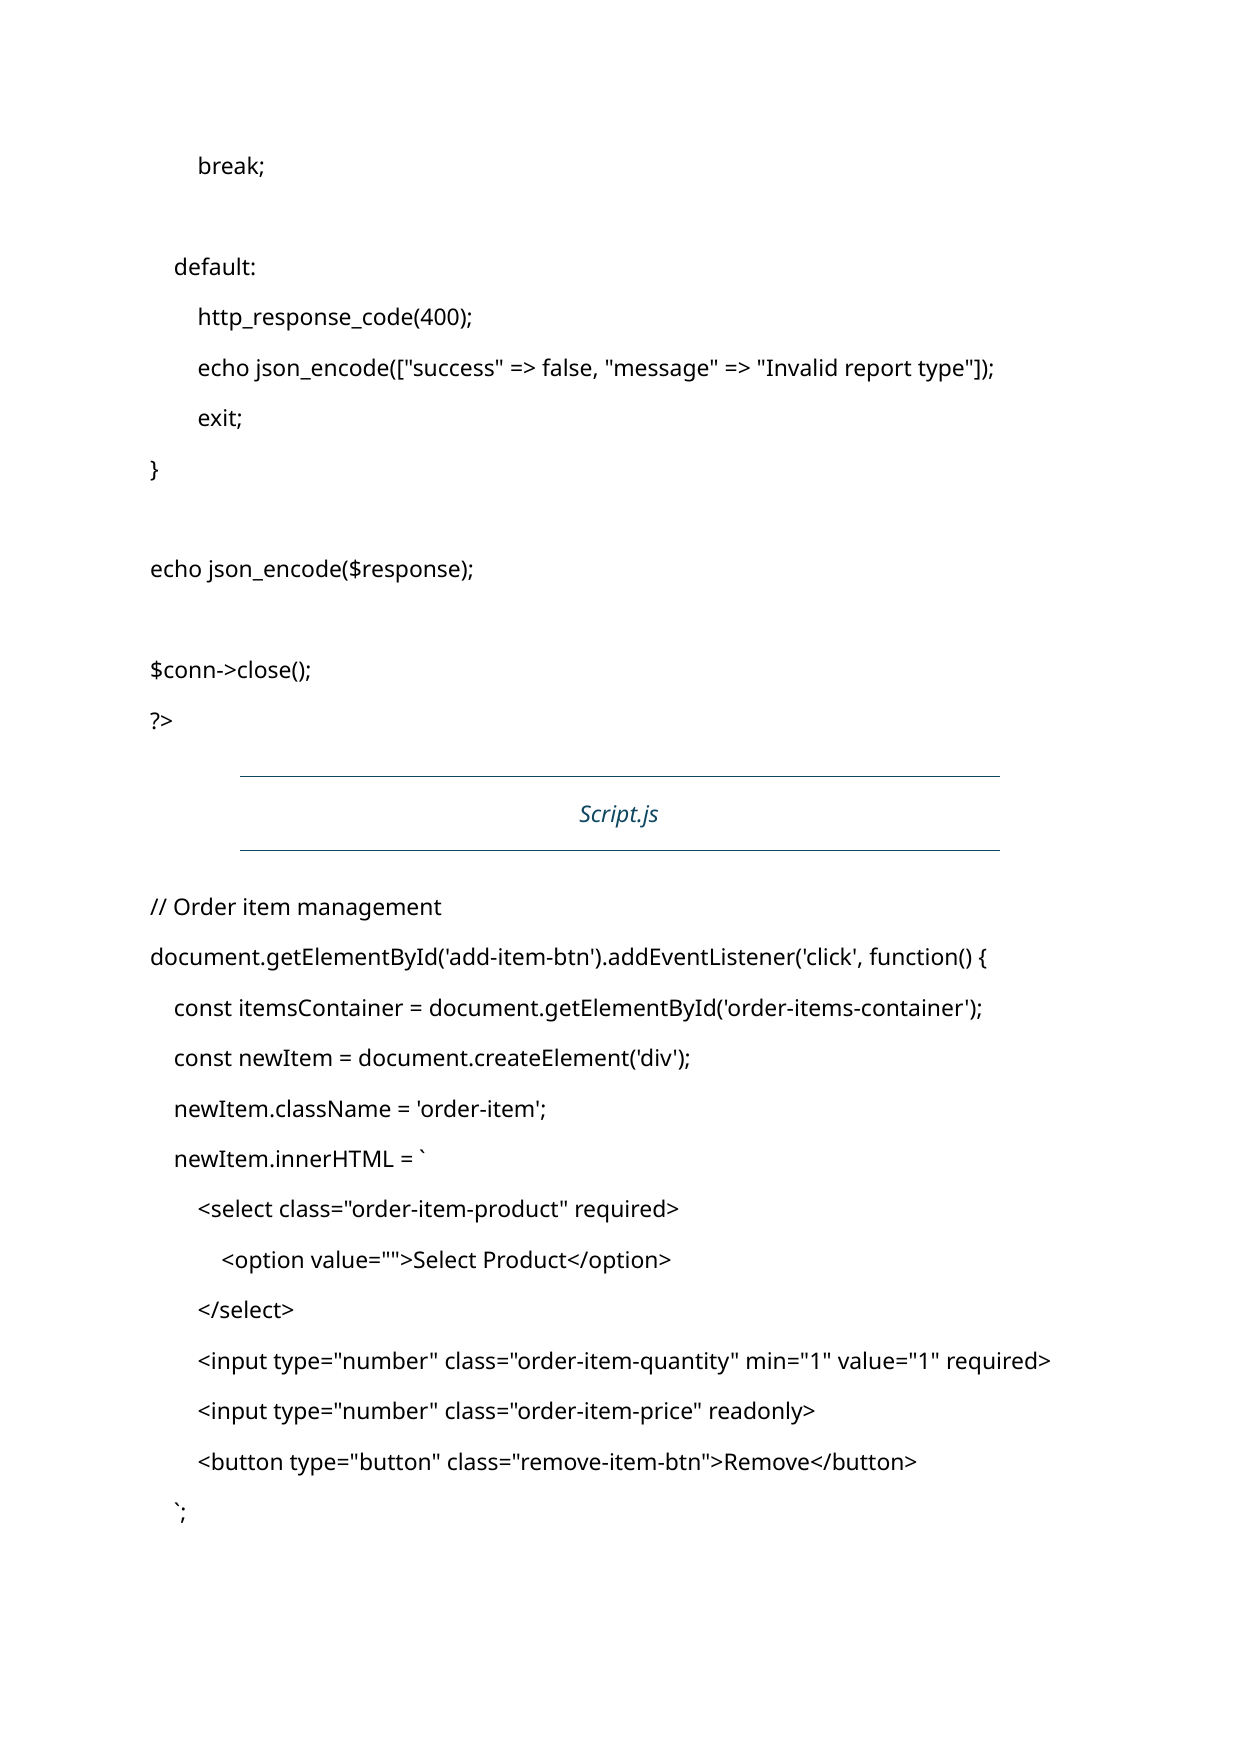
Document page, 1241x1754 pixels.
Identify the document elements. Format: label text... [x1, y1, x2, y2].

text default: [150, 251, 1090, 282]
text Script.js [240, 777, 1000, 850]
text </select> [150, 1294, 1090, 1325]
text const newItem = document.createElement('div'); [150, 1042, 1090, 1073]
text const itemsContainer = document.getElementById('order-items-container'); [150, 992, 1090, 1023]
text <button type="button" class="remove-item-btn">Remove</button> [150, 1445, 1090, 1477]
text echo json_encode($response); [150, 553, 1090, 584]
text newItem.innerHTML = ` [150, 1143, 1090, 1174]
text <select class="order-item-product" required> [150, 1193, 1090, 1224]
text `; [150, 1496, 1090, 1527]
text $conn->close(); [150, 654, 1090, 685]
text <option value="">Select Product</option> [150, 1244, 1090, 1275]
text // Order item management [150, 891, 1090, 922]
text echo json_encode(["success" => false, "message" => "Invalid report type"]); [150, 352, 1090, 383]
text <input type="number" class="order-item-quantity" min="1" value="1" required> [150, 1344, 1090, 1376]
text break; [150, 150, 1090, 181]
text http_response_code(400); [150, 301, 1090, 332]
text exit; [150, 402, 1090, 433]
text <input type="number" class="order-item-price" readonly> [150, 1395, 1090, 1426]
text ?> [150, 704, 1090, 736]
text document.getElementById('add-item-btn').addEventListener('click', function() { [150, 941, 1090, 972]
text newItem.className = 'order-item'; [150, 1092, 1090, 1124]
text } [150, 452, 1090, 484]
